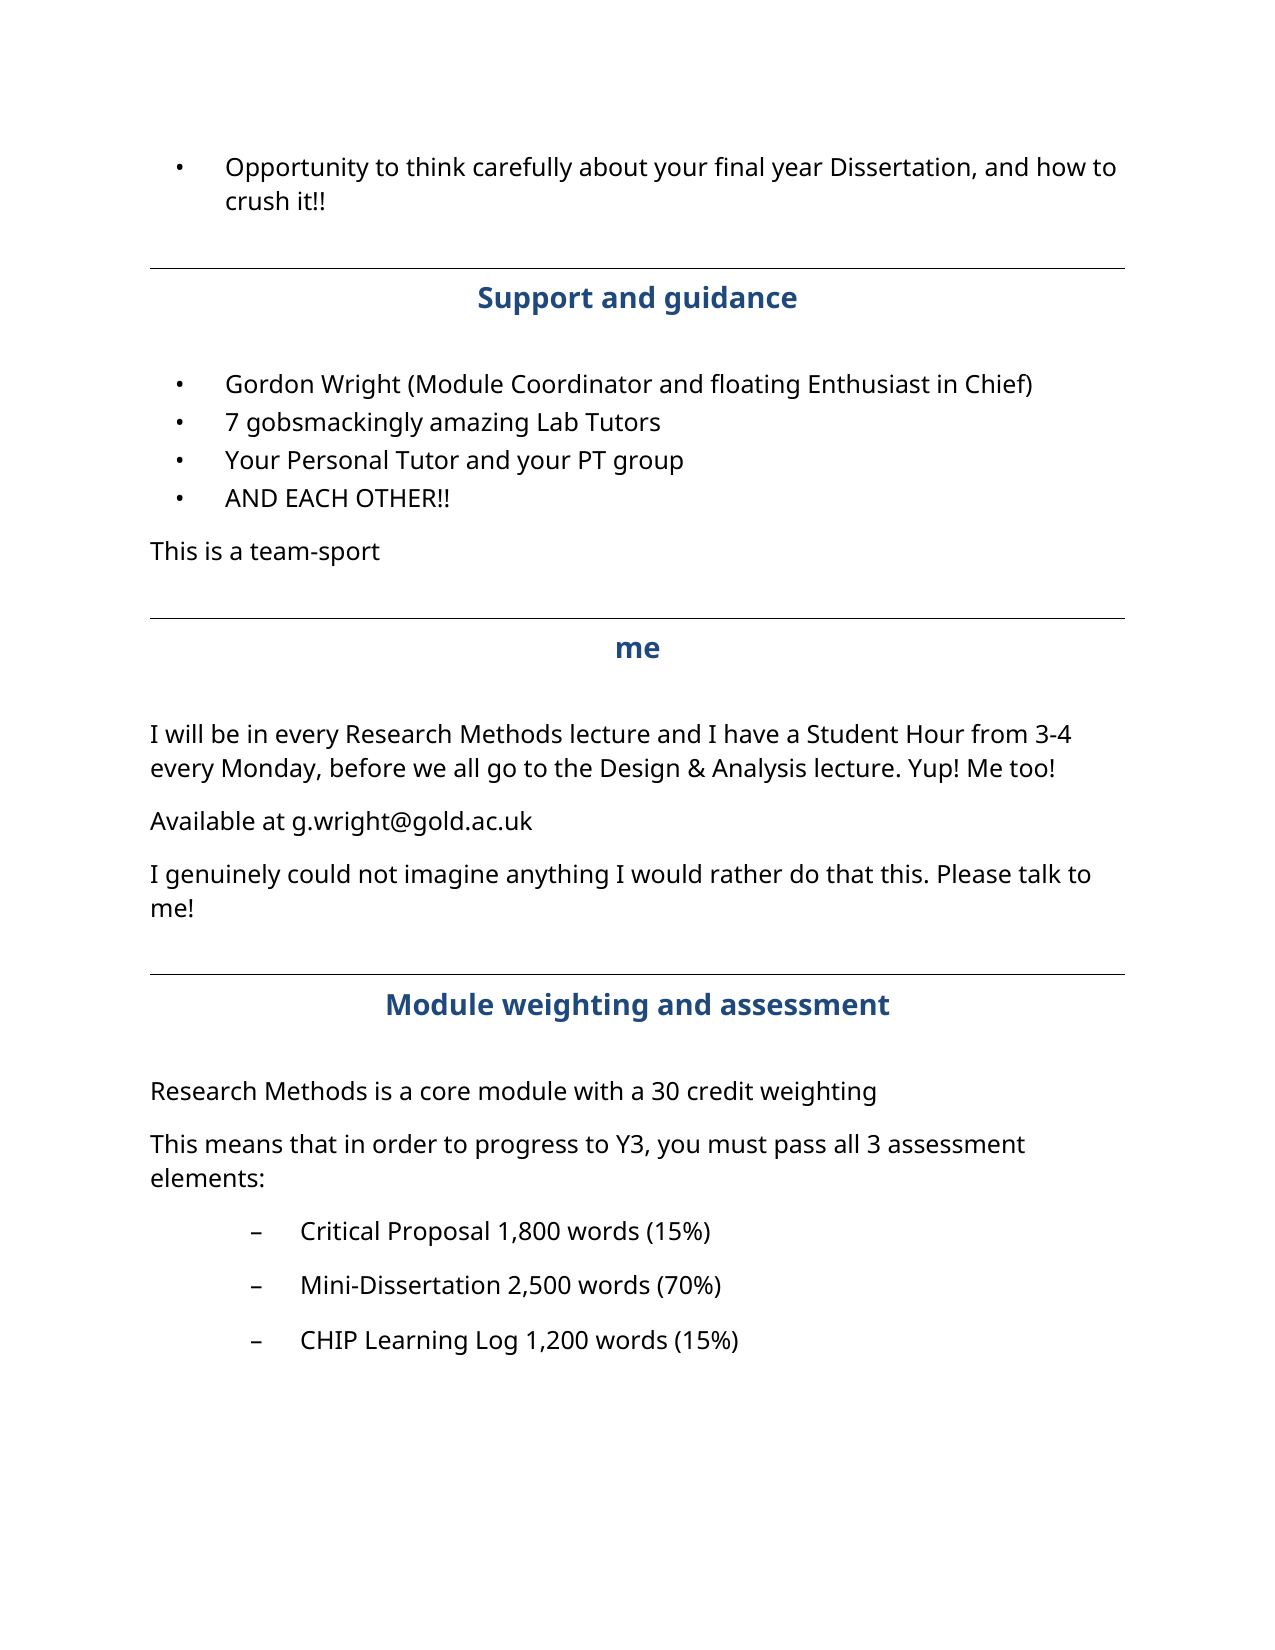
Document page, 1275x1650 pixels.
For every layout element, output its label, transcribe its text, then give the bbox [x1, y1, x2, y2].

subtitle Support and guidance [150, 269, 1125, 317]
text This is a team-sport [150, 533, 1125, 567]
subtitle Module weighting and assessment [150, 975, 1125, 1023]
list Gordon Wright (Module Coordinator and floating Enthusiast in Chief) [175, 367, 1125, 401]
text Research Methods is a core module with a 30 credit weighting [150, 1073, 1125, 1107]
list CHIP Learning Log 1,200 words (15%) [250, 1323, 1125, 1357]
list AND EACH OTHER!! [175, 481, 1125, 515]
list Critical Proposal 1,800 words (15%) [250, 1213, 1125, 1247]
list 7 gobsmackingly amazing Lab Tutors [175, 405, 1125, 439]
list Opportunity to think carefully about your final year Dissertation, and how to crush it!! [175, 150, 1125, 218]
text Available at g.wright@gold.ac.uk [150, 803, 1125, 837]
list Your Personal Tutor and your PT group [175, 443, 1125, 477]
subtitle me [150, 619, 1125, 667]
list Mini-Dissertation 2,500 words (70%) [250, 1268, 1125, 1302]
text I genuinely could not imagine anything I would rather do that this. Please talk to me! [150, 856, 1125, 924]
text I will be in every Research Methods lecture and I have a Student Hour from 3-4 every Monday, before we all go to the Design & Analysis lecture. Yup! Me too! [150, 717, 1125, 785]
text This means that in order to progress to Y3, you must pass all 3 assessment elements: [150, 1126, 1125, 1194]
